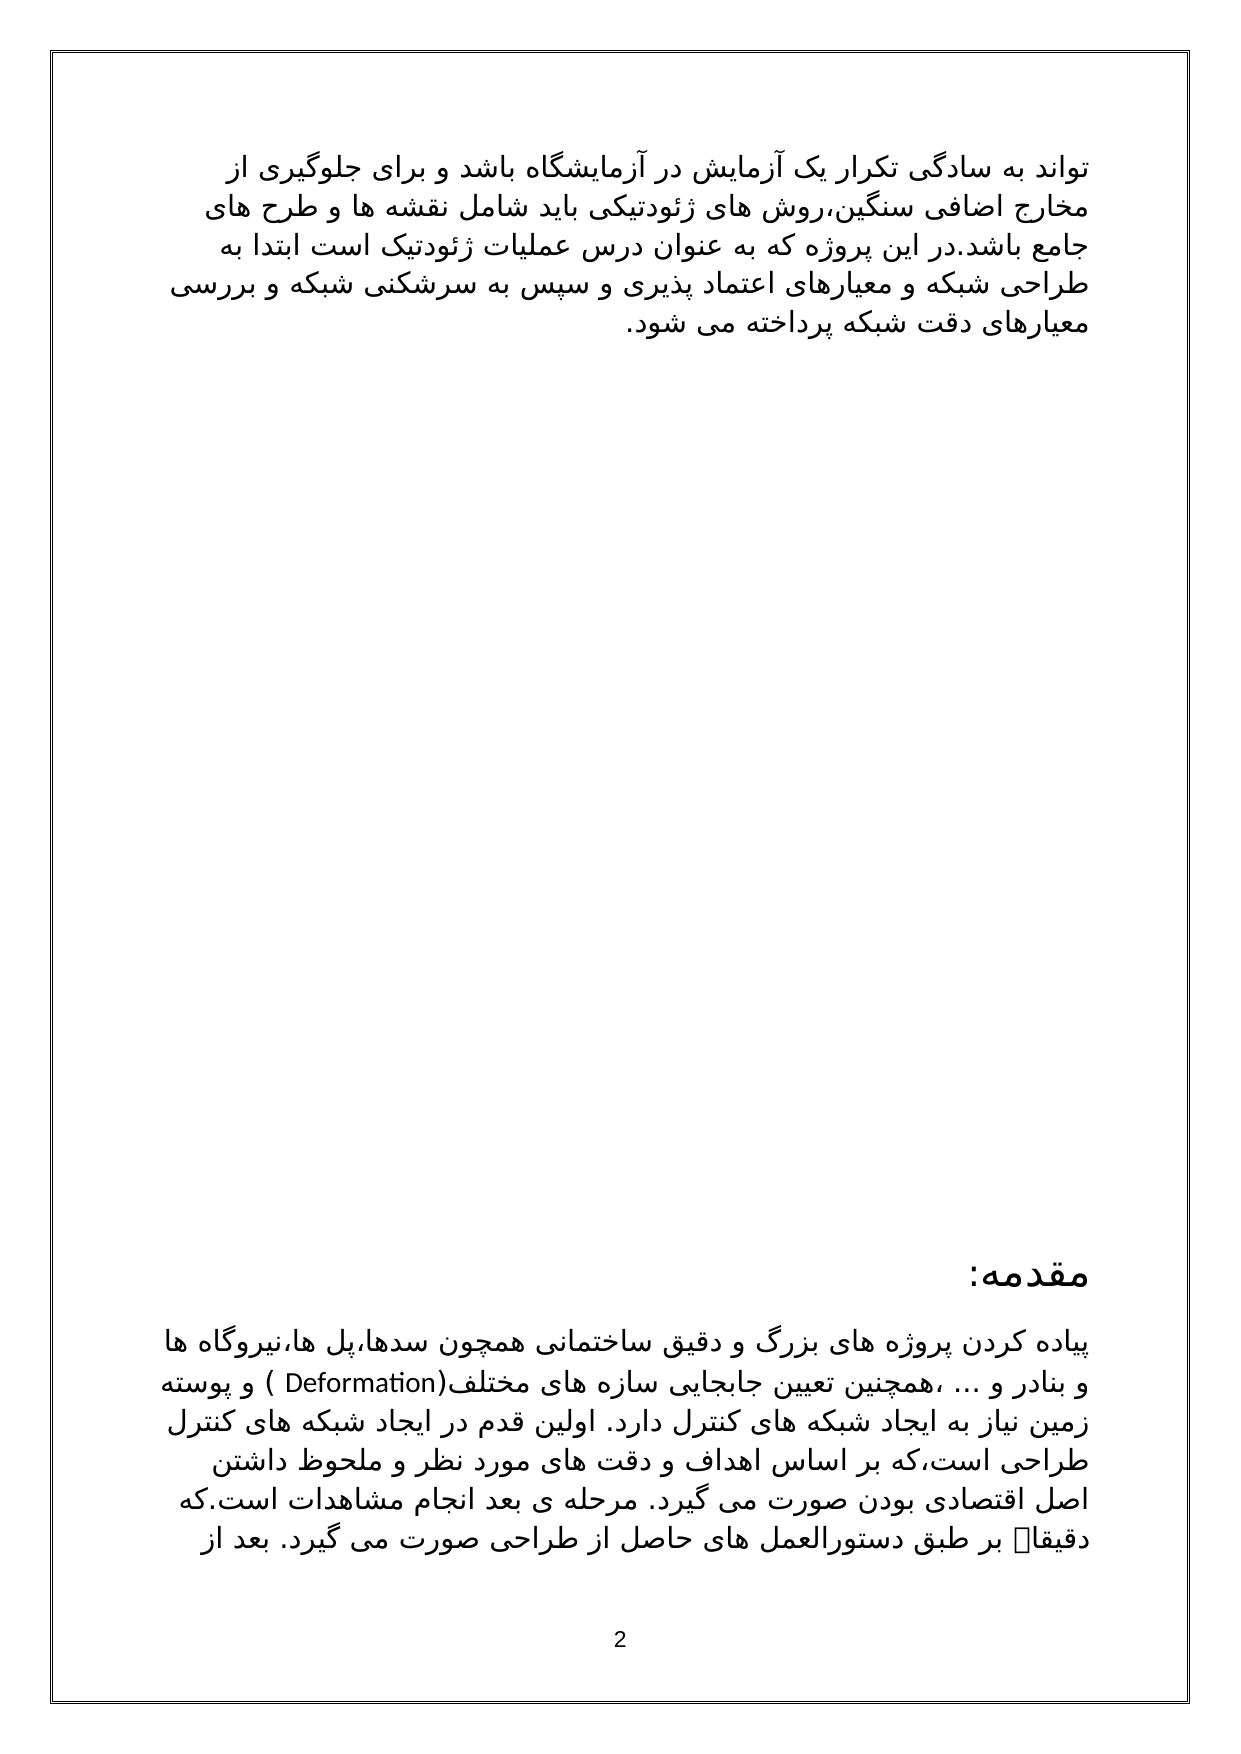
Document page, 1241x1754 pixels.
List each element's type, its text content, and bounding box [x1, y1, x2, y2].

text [150, 150, 1090, 340]
text مقدمه: [150, 1248, 1090, 1297]
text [150, 1325, 1090, 1555]
